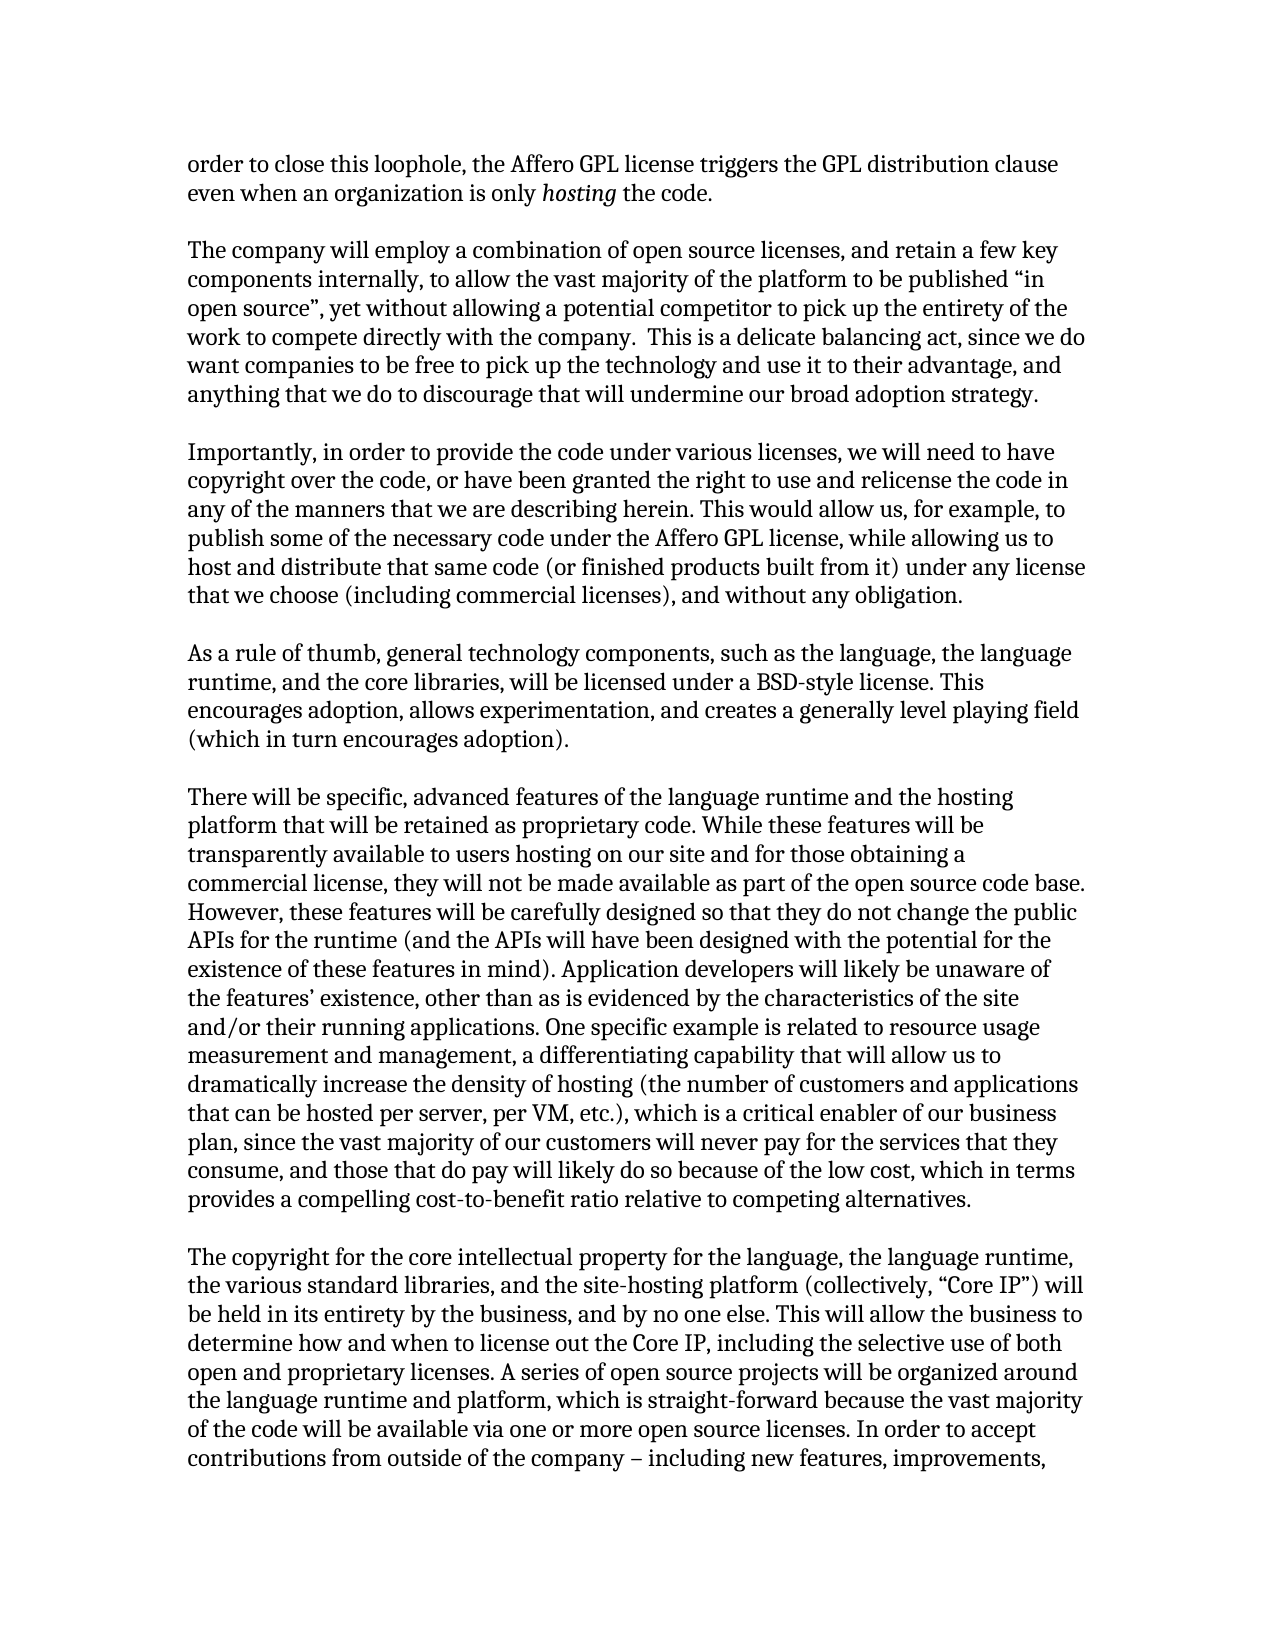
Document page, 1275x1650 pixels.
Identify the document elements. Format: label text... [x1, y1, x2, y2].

text Importantly, in order to provide the code under various licenses, we will need to have copyright over the code, or have been granted the right to use and relicense the code in any of the manners that we are describing herein. This would allow us, for example, to publish some of the necessary code under the Affero GPL license, while allowing us to host and distribute that same code (or finished products built from it) under any license that we choose (including commercial licenses), and without any obligation. [187, 437, 1087, 610]
text There will be specific, advanced features of the language runtime and the hosting platform that will be retained as proprietary code. While these features will be transparently available to users hosting on our site and for those obtaining a commercial license, they will not be made available as part of the open source code base. However, these features will be carefully designed so that they do not change the public APIs for the runtime (and the APIs will have been designed with the potential for the existence of these features in mind). Application developers will likely be unaware of the features’ existence, other than as is evidenced by the characteristics of the site and/or their running applications. One specific example is related to resource usage measurement and management, a differentiating capability that will allow us to dramatically increase the density of hosting (the number of customers and applications that can be hosted per server, per VM, etc.), which is a critical enabler of our business plan, since the vast majority of our customers will never pay for the services that they consume, and those that do pay will likely do so because of the low cost, which in terms provides a compelling cost-to-benefit ratio relative to competing alternatives. [187, 782, 1087, 1214]
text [187, 150, 1087, 207]
text As a rule of thumb, general technology components, such as the language, the language runtime, and the core libraries, will be licensed under a BSD-style license. This encourages adoption, allows experimentation, and creates a generally level playing field (which in turn encourages adoption). [187, 639, 1087, 754]
text The company will employ a combination of open source licenses, and retain a few key components internally, to allow the vast majority of the platform to be published “in open source”, yet without allowing a potential competitor to pick up the entirety of the work to compete directly with the company. This is a delicate balancing act, since we do want companies to be free to pick up the technology and use it to their advantage, and anything that we do to discourage that will undermine our broad adoption strategy. [187, 236, 1087, 409]
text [187, 1242, 1087, 1472]
